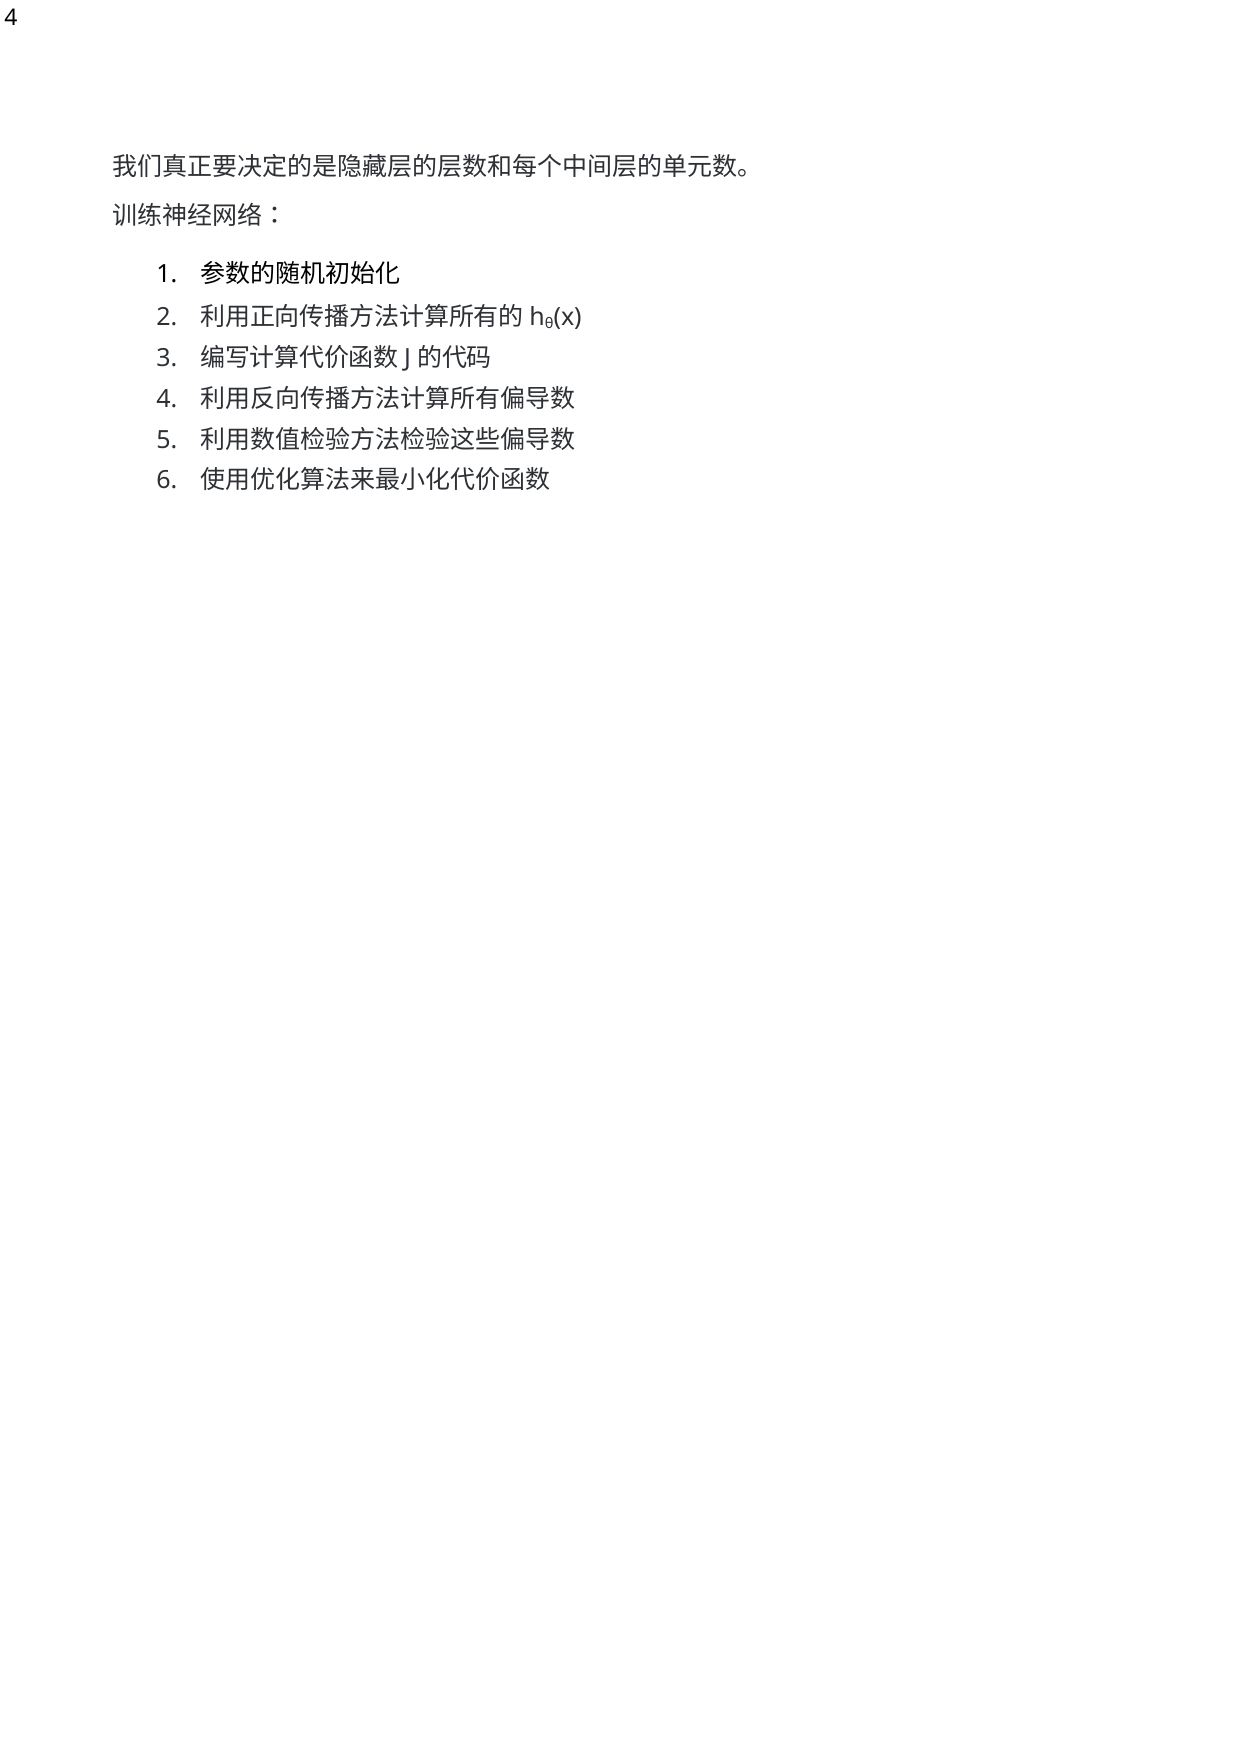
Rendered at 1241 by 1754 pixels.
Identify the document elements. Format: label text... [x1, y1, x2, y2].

list 利用正向传播方法计算所有的 hθ(x) [156, 297, 1230, 333]
list 参数的随机初始化 [156, 246, 1230, 292]
list 利用数值检验方法检验这些偏导数 [156, 419, 1230, 455]
list 编写计算代价函数 J 的代码 [156, 337, 1230, 374]
list 使用优化算法来最小化代价函数 [156, 460, 1230, 496]
list 利用反向传播方法计算所有偏导数 [156, 378, 1230, 414]
text 我们真正要决定的是隐藏层的层数和每个中间层的单元数。训练神经网络： [112, 146, 763, 231]
